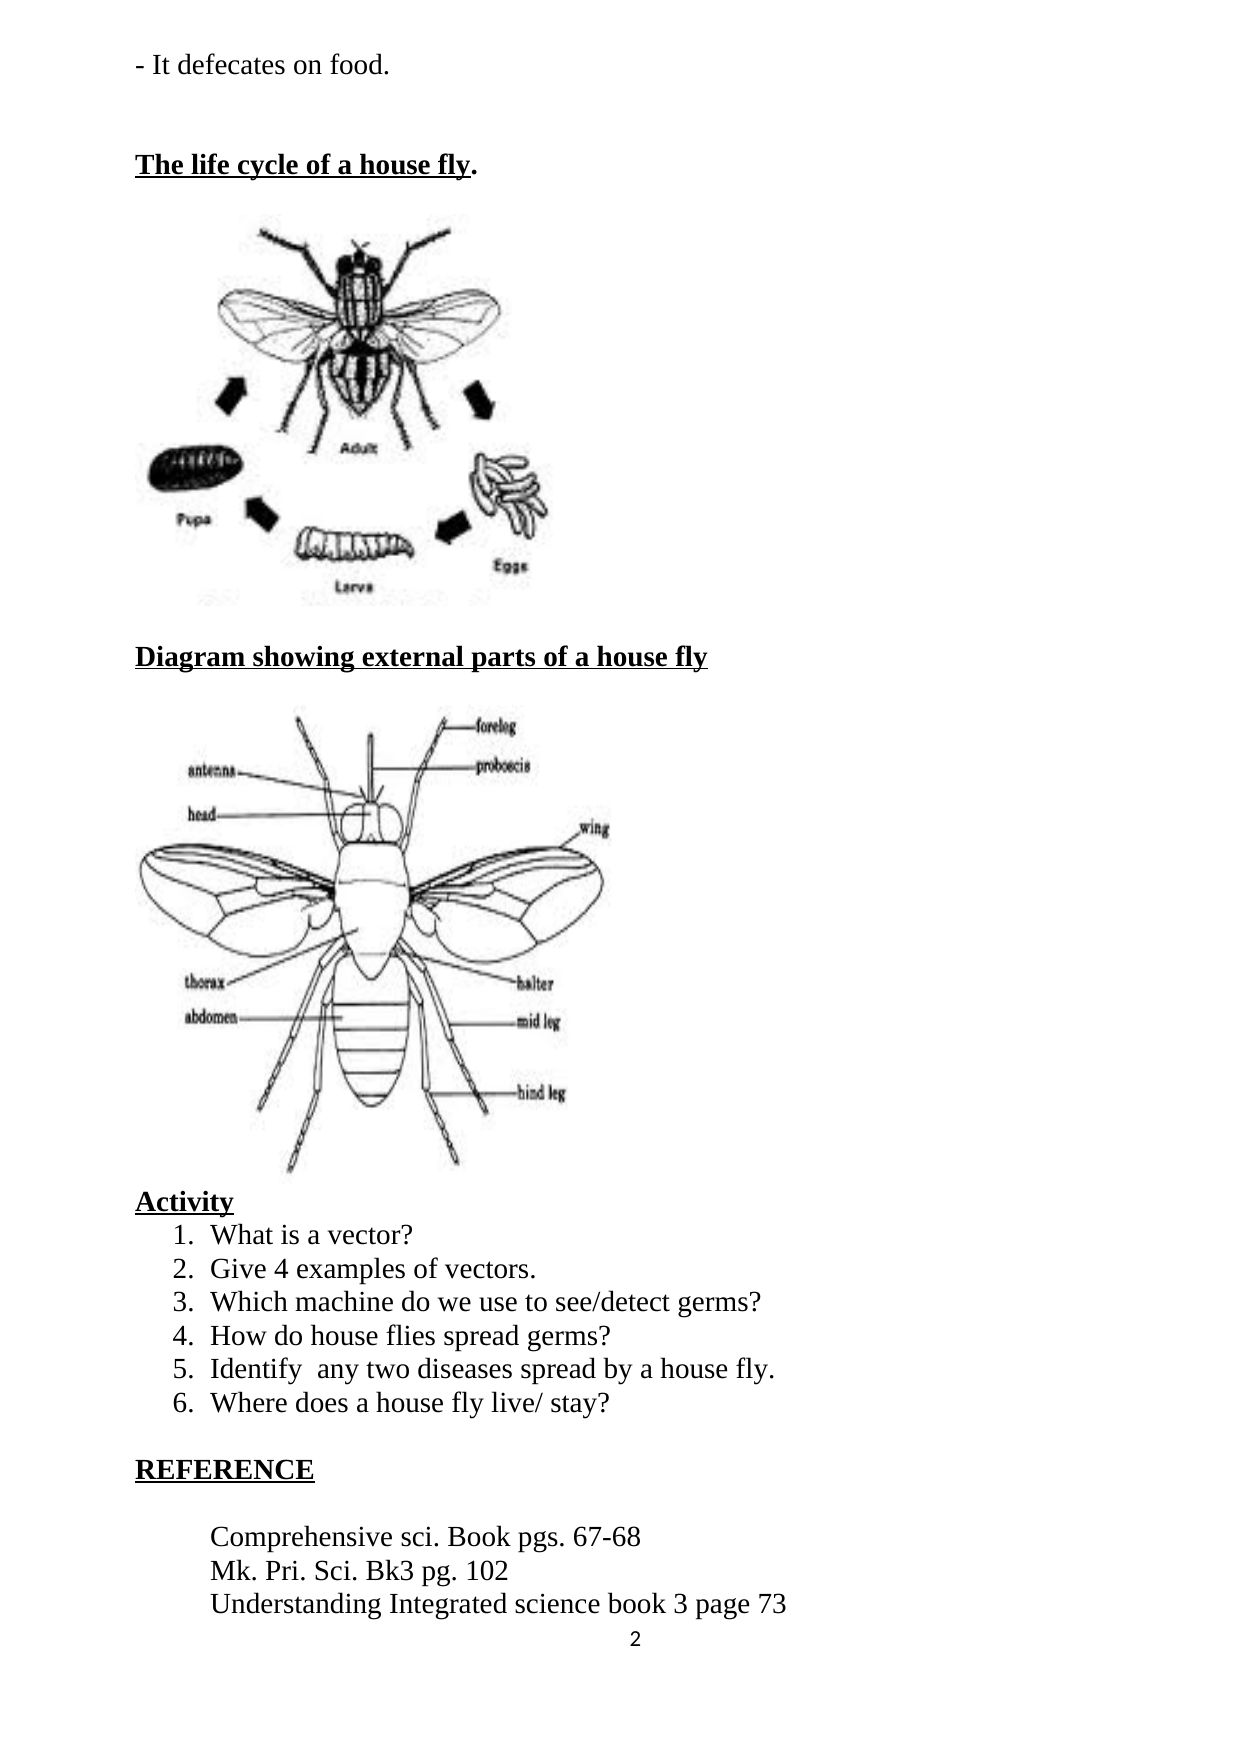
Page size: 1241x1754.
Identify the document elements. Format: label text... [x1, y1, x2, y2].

list What is a vector? [172, 1217, 1135, 1251]
list How do house flies spread germs? [172, 1318, 1135, 1352]
text - It defecates on food. [135, 47, 1135, 80]
list Comprehensive sci. Book pgs. 67-68 [210, 1519, 1135, 1553]
picture [135, 705, 617, 1184]
list Give 4 examples of vectors. [172, 1251, 1135, 1284]
text The life cycle of a house fly. [135, 147, 1135, 181]
picture [135, 214, 564, 606]
list Understanding Integrated science book 3 page 73 [210, 1586, 1135, 1620]
text Diagram showing external parts of a house fly [135, 639, 1135, 672]
list Mk. Pri. Sci. Bk3 pg. 102 [210, 1553, 1135, 1586]
text REFERENCE [135, 1452, 1135, 1486]
list Which machine do we use to see/detect germs? [172, 1284, 1135, 1318]
text Activity [135, 1184, 1135, 1217]
list Identify any two diseases spread by a house fly. [172, 1352, 1135, 1385]
list Where does a house fly live/ stay? [172, 1385, 1135, 1419]
